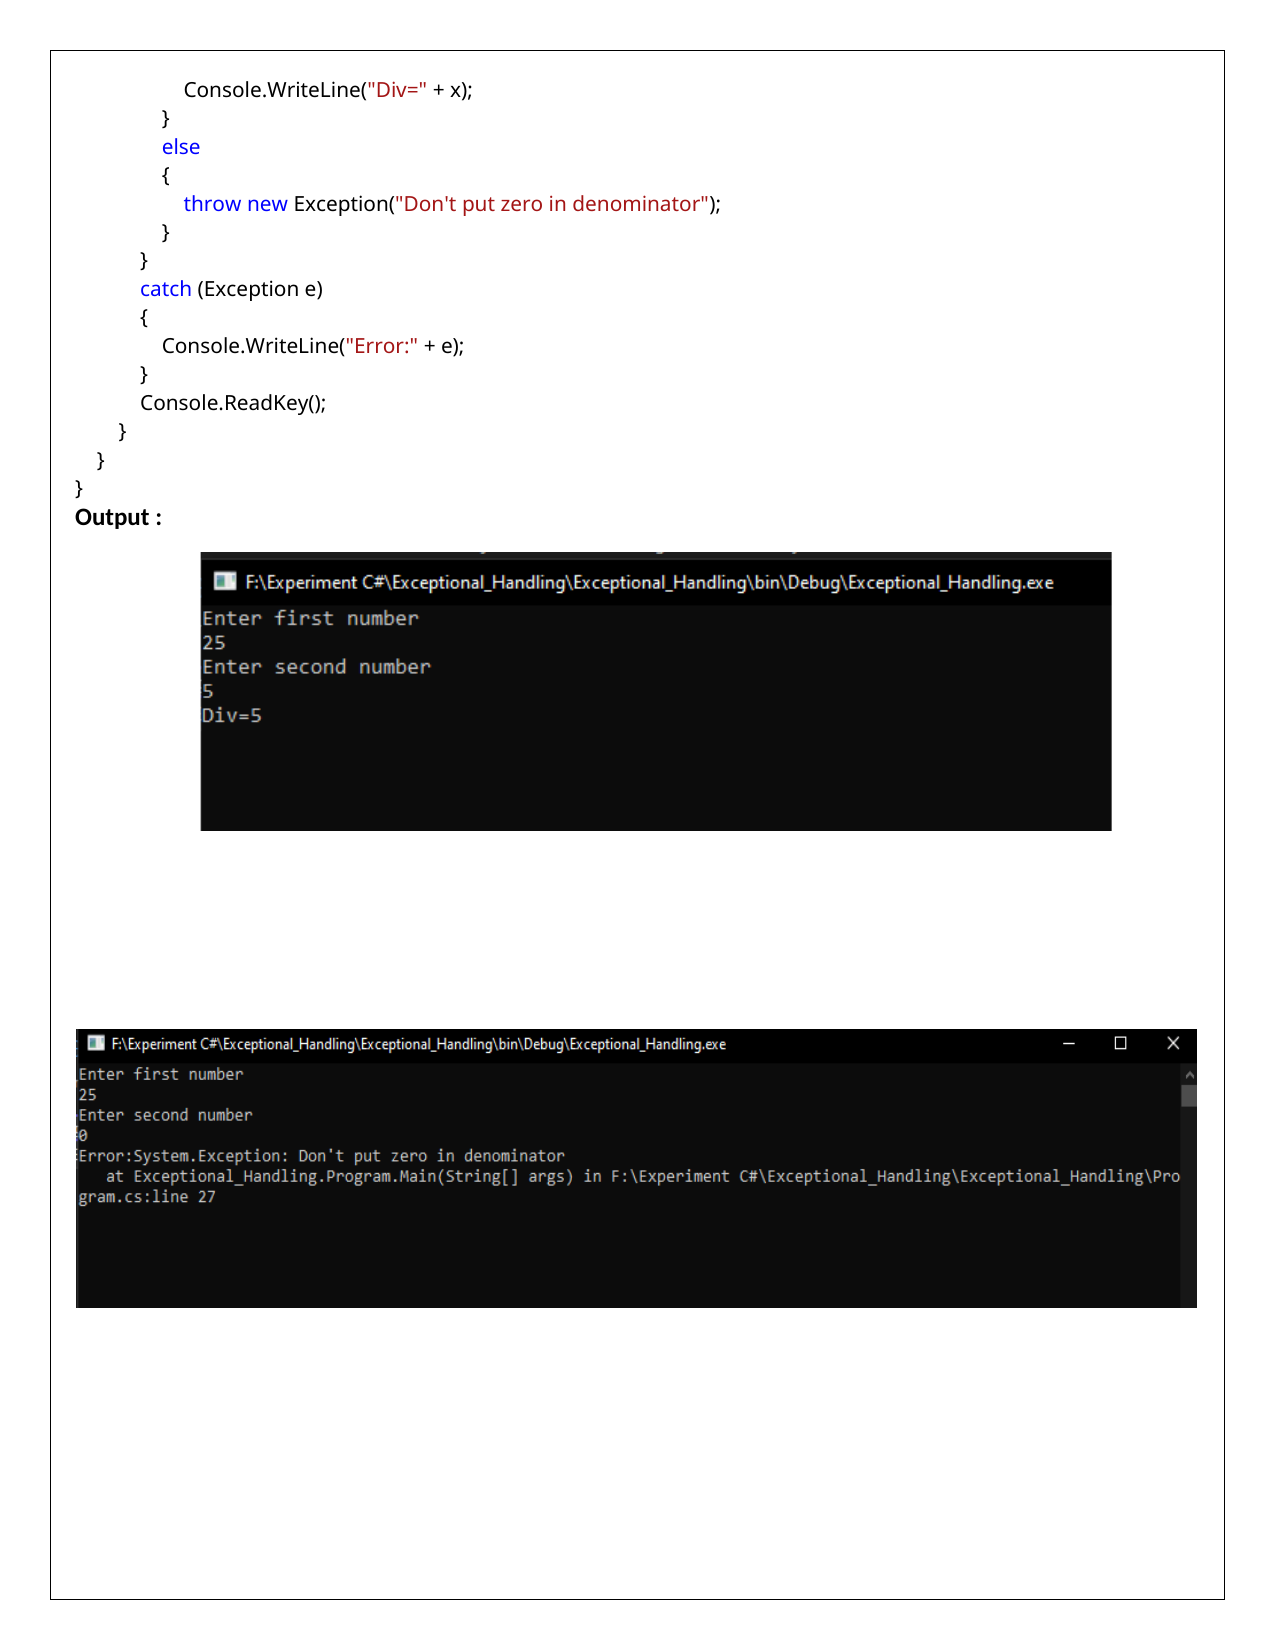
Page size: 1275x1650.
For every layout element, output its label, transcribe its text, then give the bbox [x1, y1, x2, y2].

text Console.WriteLine("Error:" + e); [75, 331, 1200, 359]
text } [75, 103, 1200, 132]
text catch (Exception e) [75, 274, 1200, 302]
text Console.ReadKey(); [75, 388, 1200, 416]
text else [75, 132, 1200, 160]
text { [75, 302, 1200, 331]
text } [75, 445, 1200, 473]
text Console.WriteLine("Div=" + x); [75, 75, 1200, 103]
text Output : [75, 502, 1200, 532]
text } [75, 246, 1200, 274]
text { [75, 160, 1200, 189]
picture [199, 552, 1111, 830]
text } [75, 217, 1200, 246]
text } [75, 473, 1200, 502]
picture [75, 1029, 1196, 1307]
text } [75, 359, 1200, 388]
text throw new Exception("Don't put zero in denominator"); [75, 189, 1200, 217]
text } [75, 416, 1200, 445]
